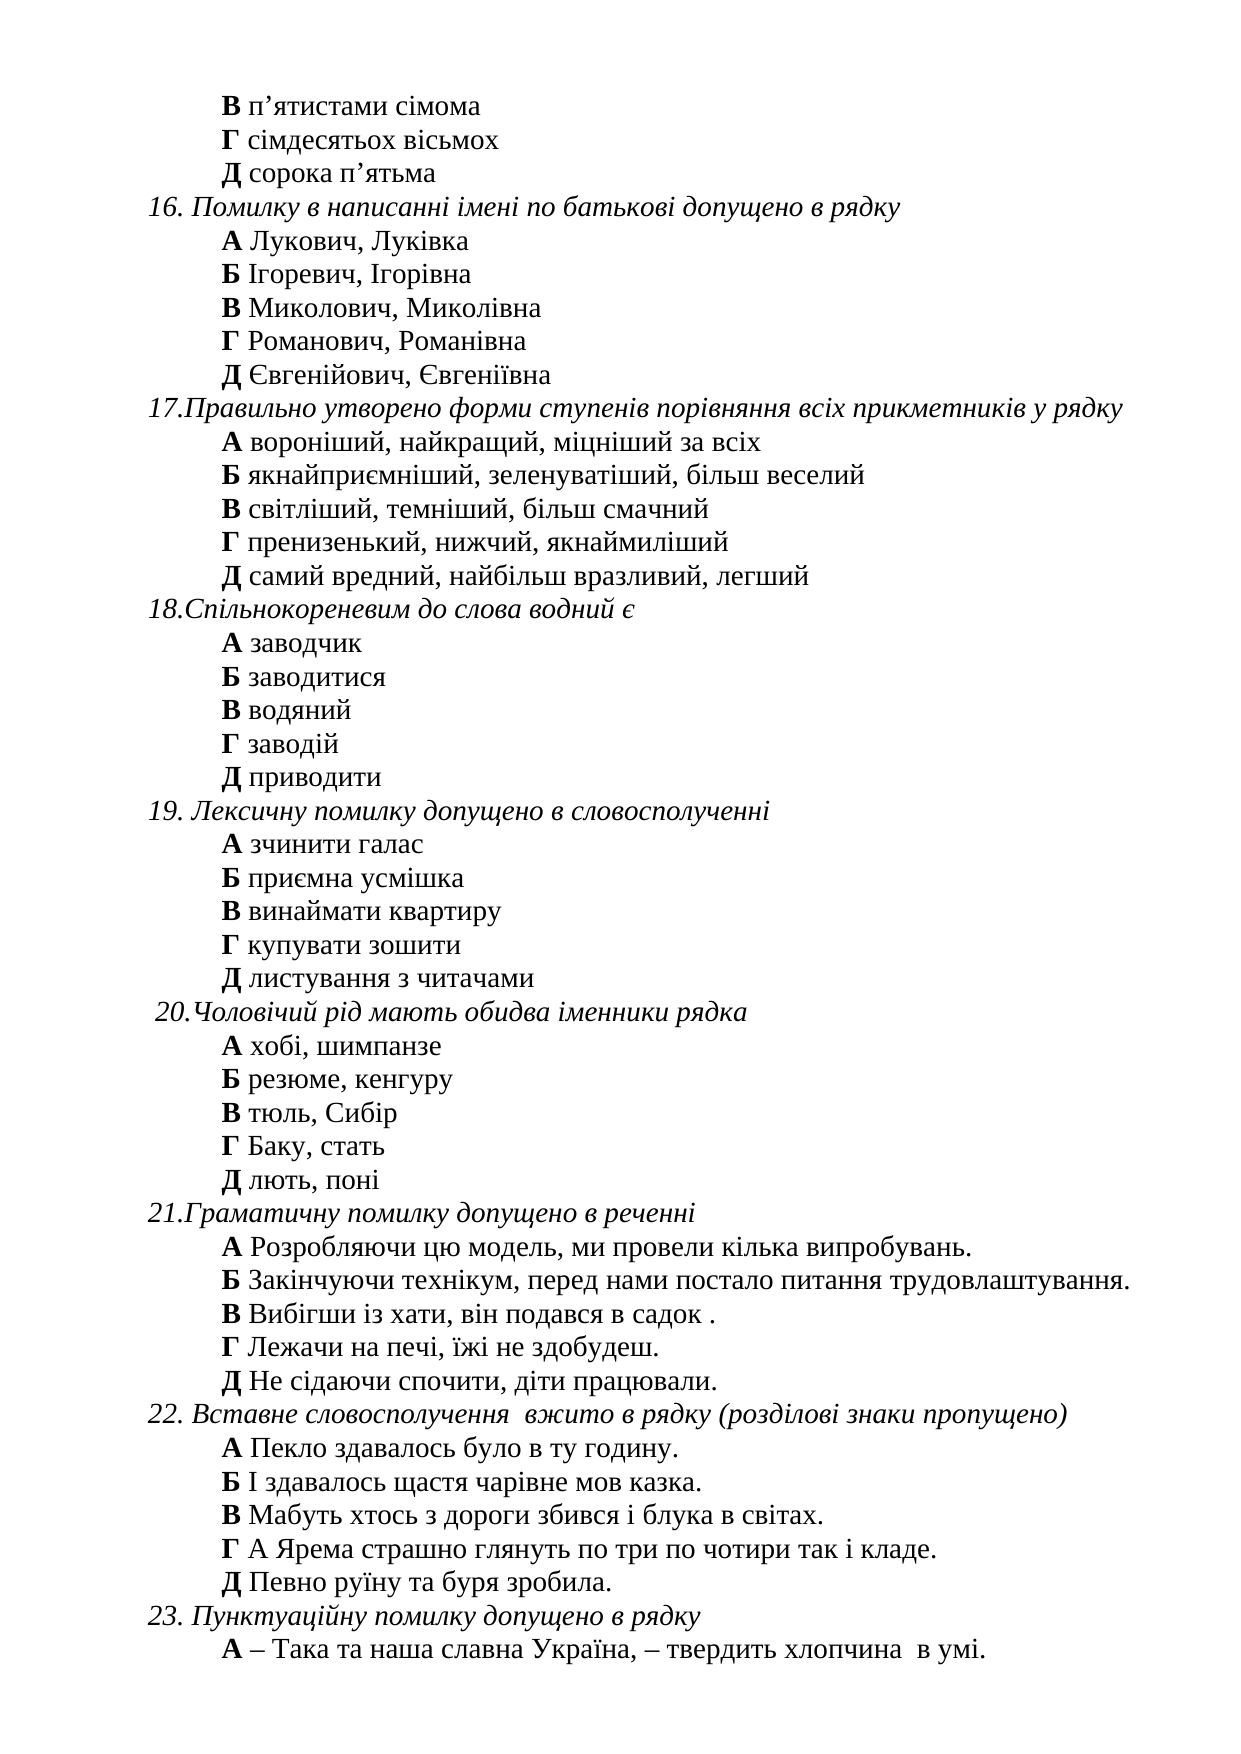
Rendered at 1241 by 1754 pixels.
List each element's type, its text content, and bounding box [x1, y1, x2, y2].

text 23. Пунктуаційну помилку допущено в рядку [148, 1598, 1152, 1631]
text А Розробляючи цю модель, ми провели кілька випробувань. [148, 1229, 1152, 1262]
text 21.Граматичну помилку допущено в реченні [148, 1195, 1152, 1229]
text 22. Вставне словосполучення вжито в рядку (розділові знаки пропущено) [148, 1397, 1152, 1430]
text 16. Помилку в написанні імені по батькові допущено в рядку [148, 189, 1152, 223]
text А вороніший, найкращий, міцніший за всіх [148, 424, 1152, 457]
text Б І здавалось щастя чарівне мов казка. [148, 1464, 1152, 1497]
text Д самий вредний, найбільш вразливий, легший [148, 558, 1152, 592]
text В Вибігши із хати, він подався в садок . [148, 1296, 1152, 1329]
text А заводчик [148, 625, 1152, 659]
text 17.Правильно утворено форми ступенів порівняння всіх прикметників у рядку [148, 390, 1152, 424]
text Д Не сідаючи спочити, діти працювали. [148, 1363, 1152, 1397]
text Г А Ярема страшно глянуть по три по чотири так і кладе. [148, 1531, 1152, 1564]
text А Лукович, Луківка [148, 223, 1152, 256]
text Г Романович, Романівна [148, 323, 1152, 357]
text Д листування з читачами [148, 961, 1152, 994]
text Г пренизенький, нижчий, якнаймиліший [148, 524, 1152, 558]
text В Миколович, Миколівна [148, 290, 1152, 323]
text Д Певно руїну та буря зробила. [148, 1564, 1152, 1598]
text 18.Спільнокореневим до слова водний є [148, 592, 1152, 625]
text Д сорока п’ятьма [148, 156, 1152, 189]
text 20.Чоловічий рід мають обидва іменники рядка [148, 994, 1152, 1028]
text Б заводитися [148, 659, 1152, 692]
text А – Така та наша славна Україна, – твердить хлопчина в умі. [148, 1631, 1152, 1665]
text Д приводити [148, 759, 1152, 793]
text Г заводій [148, 726, 1152, 759]
text Г купувати зошити [148, 927, 1152, 961]
text Д лють, поні [148, 1162, 1152, 1195]
text В водяний [148, 692, 1152, 726]
text Б Ігоревич, Ігорівна [148, 256, 1152, 290]
text А Пекло здавалось було в ту годину. [148, 1430, 1152, 1464]
text Б якнайприємніший, зеленуватіший, більш веселий [148, 457, 1152, 491]
text А зчинити галас [148, 826, 1152, 860]
text В тюль, Сибір [148, 1095, 1152, 1128]
text Г сімдесятьох вісьмох [148, 122, 1152, 156]
text А хобі, шимпанзе [148, 1028, 1152, 1061]
text В світліший, темніший, більш смачний [148, 491, 1152, 524]
text В винаймати квартиру [148, 893, 1152, 927]
text Г Лежачи на печі, їжі не здобудеш. [148, 1329, 1152, 1363]
text Д Євгенійович, Євгеніївна [148, 357, 1152, 390]
text Б приємна усмішка [148, 860, 1152, 893]
text 19. Лексичну помилку допущено в словосполученні [148, 793, 1152, 826]
text В п’ятистами сімома [148, 88, 1152, 122]
text Г Баку, стать [148, 1128, 1152, 1162]
text Б резюме, кенгуру [148, 1061, 1152, 1095]
text В Мабуть хтось з дороги збився і блука в світах. [148, 1497, 1152, 1531]
text Б Закінчуючи технікум, перед нами постало питання трудовлаштування. [148, 1262, 1152, 1296]
